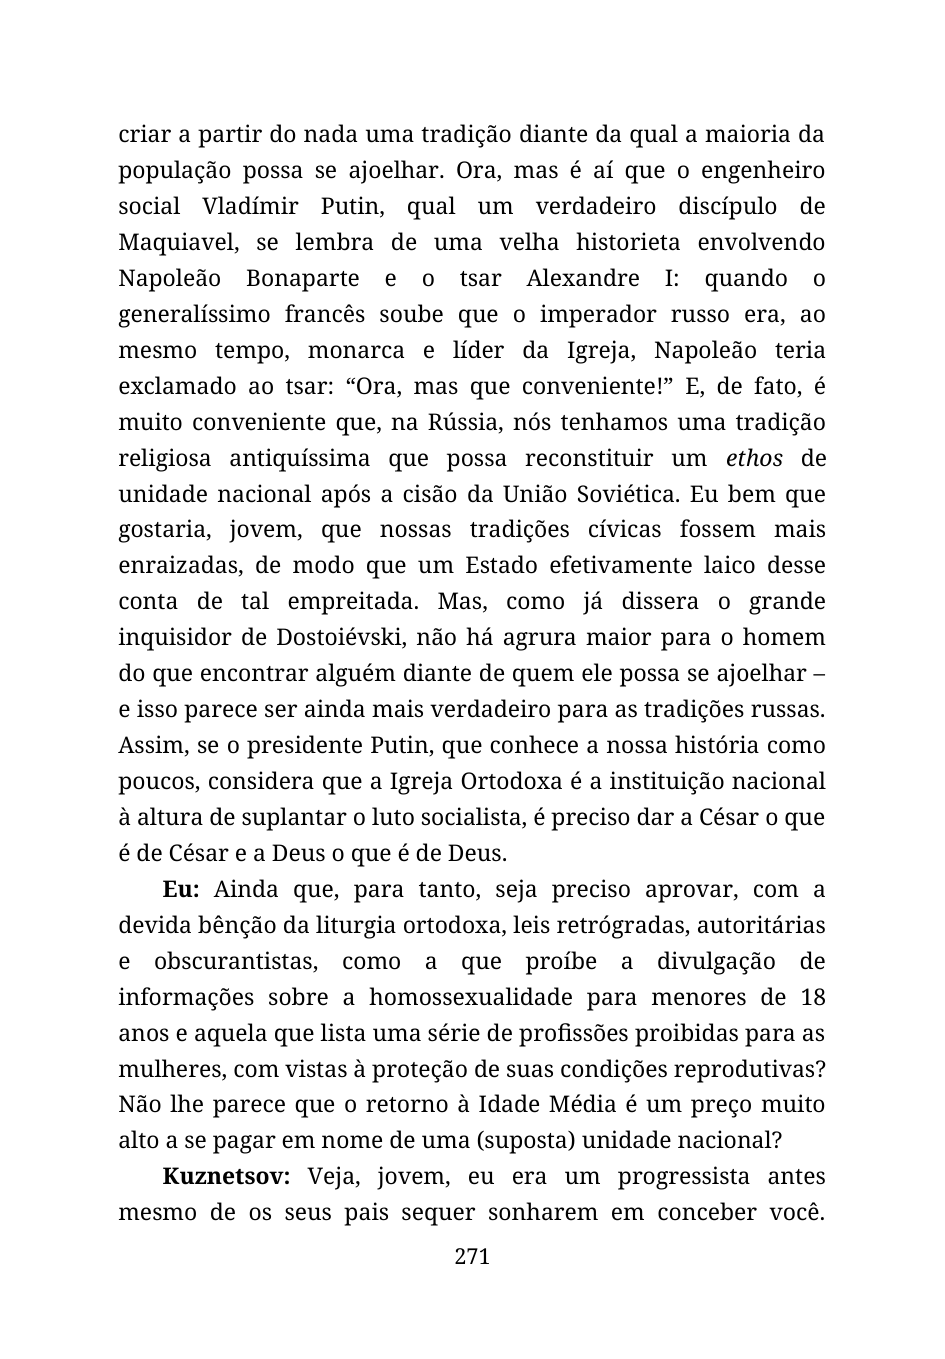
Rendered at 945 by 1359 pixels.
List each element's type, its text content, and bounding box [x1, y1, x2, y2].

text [118, 1160, 827, 1227]
text Eu: Ainda que, para tanto, seja preciso aprovar, com a devida bênção da liturgia ortodoxa, leis retrógradas, autoritárias e obscurantistas, como a que proíbe a divulgação de informações sobre a homossexualidade para menores de 18 anos e aquela que lista uma série de profissões proibidas para as mulheres, com vistas à proteção de suas condições reprodutivas? Não lhe parece que o retorno à Idade Média é um preço muito alto a se pagar em nome de uma (suposta) unidade nacional? [118, 873, 827, 1156]
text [118, 118, 827, 868]
